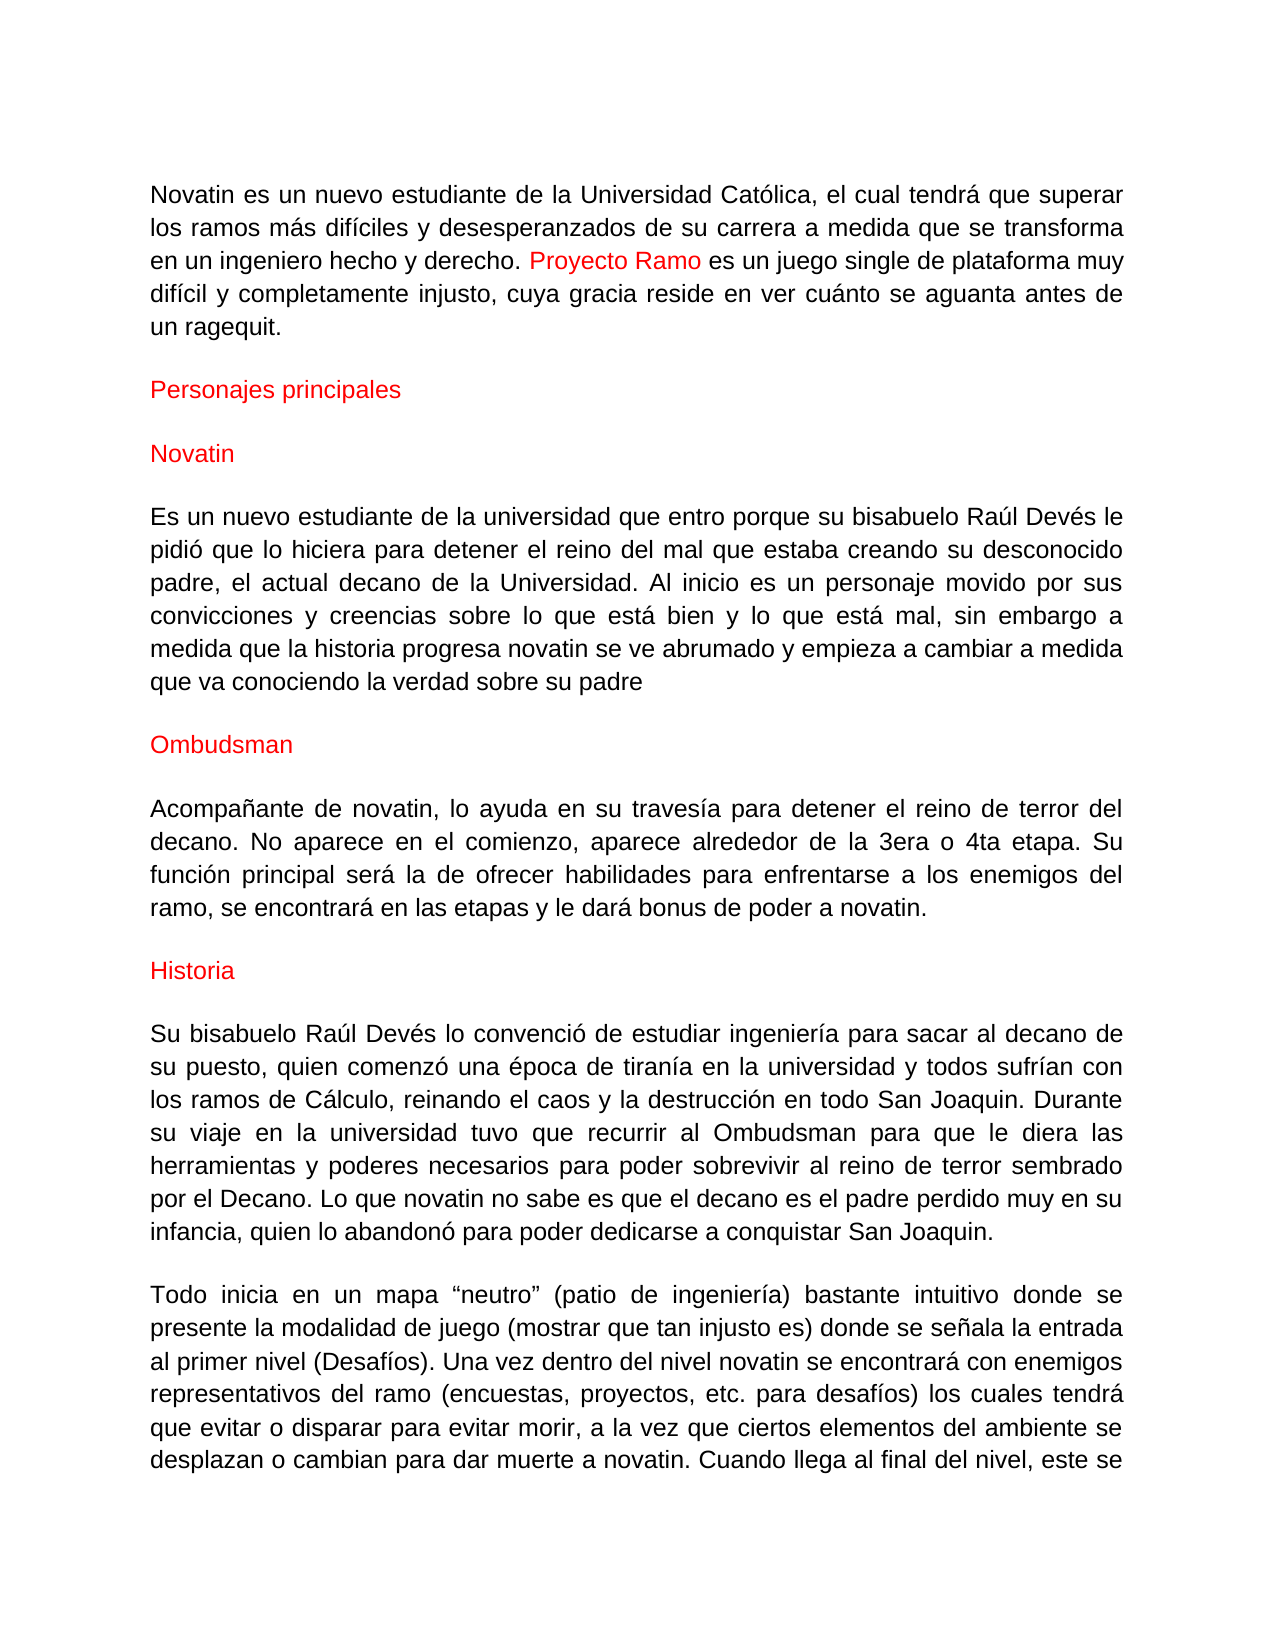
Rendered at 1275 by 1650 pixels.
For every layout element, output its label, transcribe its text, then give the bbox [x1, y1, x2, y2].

text Personajes principales [150, 376, 1125, 404]
text Es un nuevo estudiante de la universidad que entro porque su bisabuelo Raúl Devés le pidió que lo hiciera para detener el reino del mal que estaba creando su desconocido padre, el actual decano de la Universidad. Al inicio es un personaje movido por sus convicciones y creencias sobre lo que está bien y lo que está mal, sin embargo a medida que la historia progresa novatin se ve abrumado y empieza a cambiar a medida que va conociendo la verdad sobre su padre [150, 502, 1125, 696]
text Su bisabuelo Raúl Devés lo convenció de estudiar ingeniería para sacar al decano de su puesto, quien comenzó una época de tiranía en la universidad y todos sufrían con los ramos de Cálculo, reinando el caos y la destrucción en todo San Joaquin. Durante su viaje en la universidad tuvo que recurrir al Ombudsman para que le diera las herramientas y poderes necesarios para poder sobrevivir al reino de terror sembrado por el Decano. Lo que novatin no sabe es que el decano es el padre perdido muy en su infancia, quien lo abandonó para poder dedicarse a conquistar San Joaquin. [150, 1019, 1125, 1246]
text Novatin es un nuevo estudiante de la Universidad Católica, el cual tendrá que superar los ramos más difíciles y desesperanzados de su carrera a medida que se transforma en un ingeniero hecho y derecho. Proyecto Ramo es un juego single de plataforma muy difícil y completamente injusto, cuya gracia reside en ver cuánto se aguanta antes de un ragequit. [150, 180, 1125, 341]
text Novatin [150, 439, 1125, 467]
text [150, 1280, 1125, 1474]
text Ombudsman [150, 730, 1125, 759]
text Acompañante de novatin, lo ayuda en su travesía para detener el reino de terror del decano. No aparece en el comienzo, aparece alrededor de la 3era o 4ta etapa. Su función principal será la de ofrecer habilidades para enfrentarse a los enemigos del ramo, se encontrará en las etapas y le dará bonus de poder a novatin. [150, 793, 1125, 921]
text Historia [150, 956, 1125, 984]
